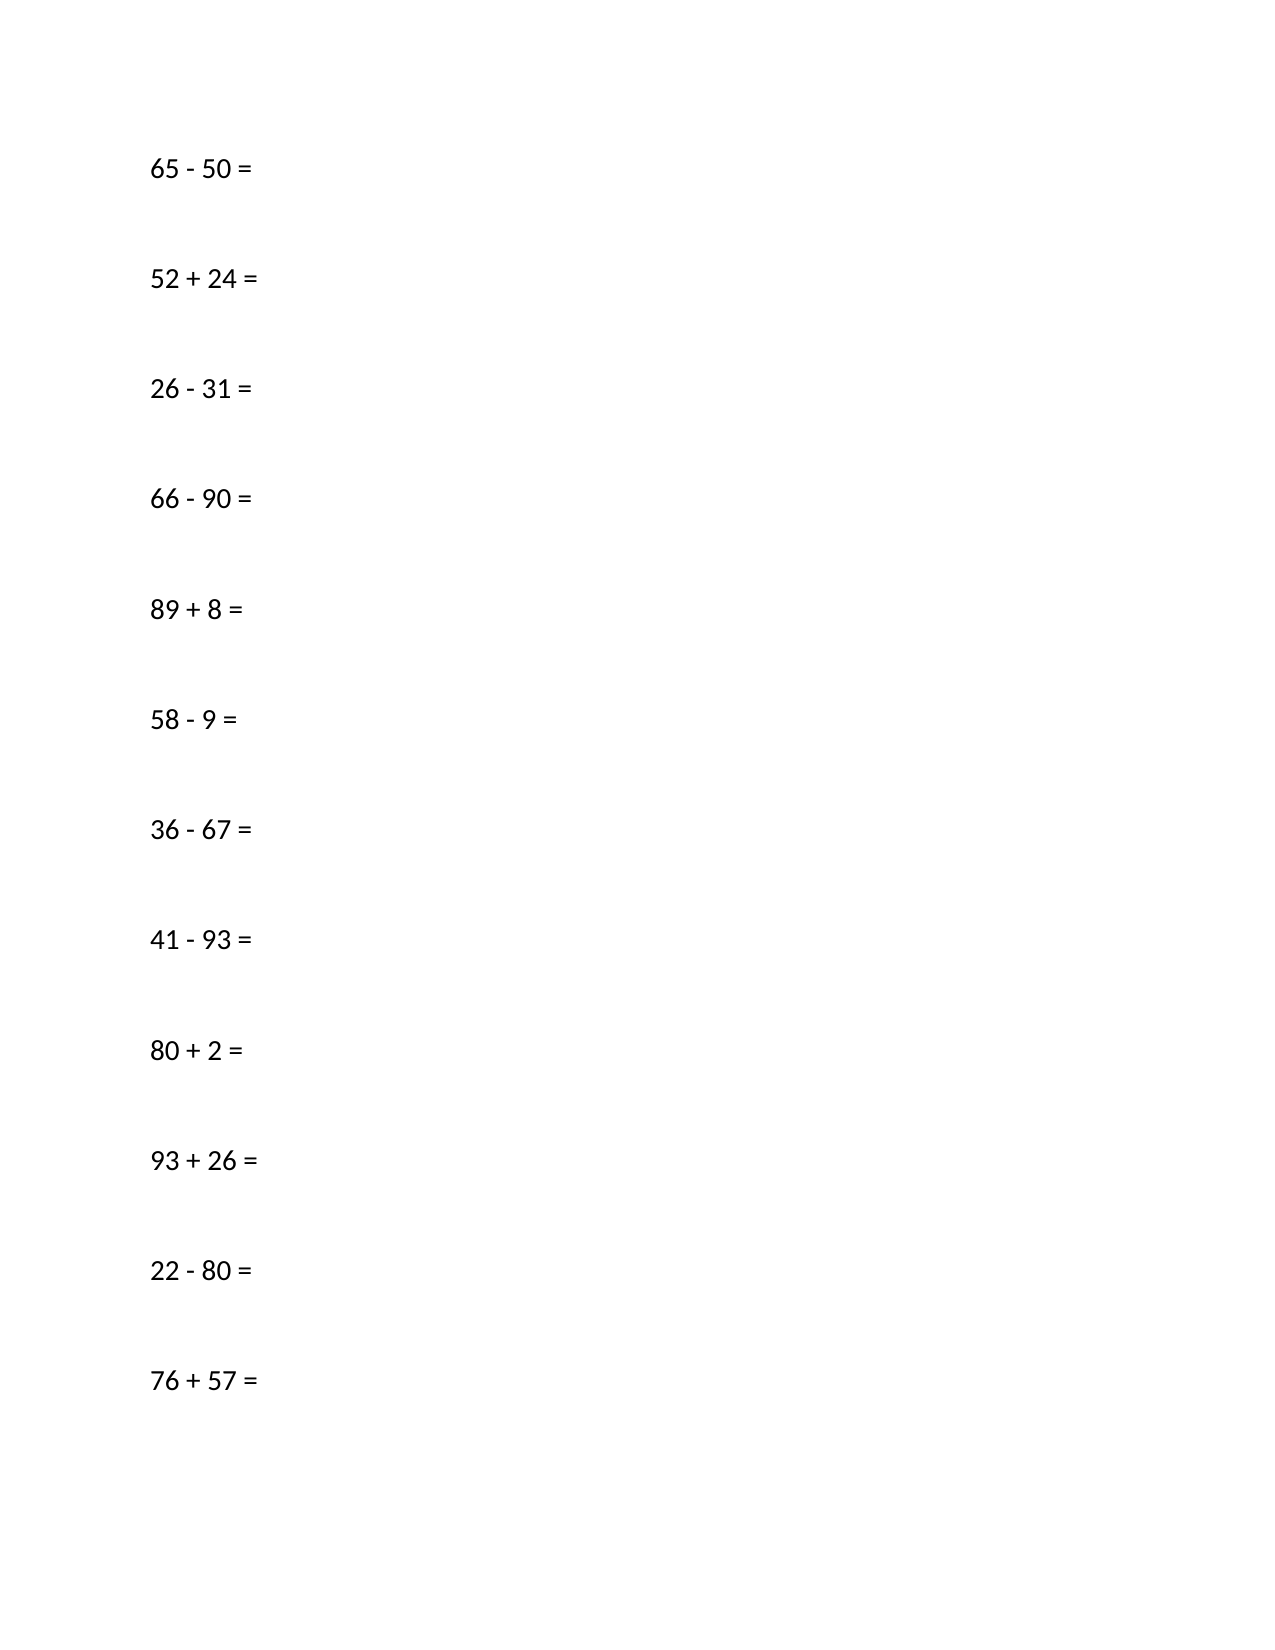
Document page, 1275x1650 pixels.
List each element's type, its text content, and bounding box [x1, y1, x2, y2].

text 52 + 24 = [150, 260, 1125, 296]
text 93 + 26 = [150, 1142, 1125, 1177]
text 58 - 9 = [150, 701, 1125, 737]
text 41 - 93 = [150, 921, 1125, 957]
text 65 - 50 = [150, 150, 1125, 186]
text 76 + 57 = [150, 1362, 1125, 1398]
text 66 - 90 = [150, 481, 1125, 516]
text 22 - 80 = [150, 1252, 1125, 1288]
text 80 + 2 = [150, 1032, 1125, 1067]
text 26 - 31 = [150, 370, 1125, 406]
text 89 + 8 = [150, 591, 1125, 626]
text 36 - 67 = [150, 811, 1125, 847]
